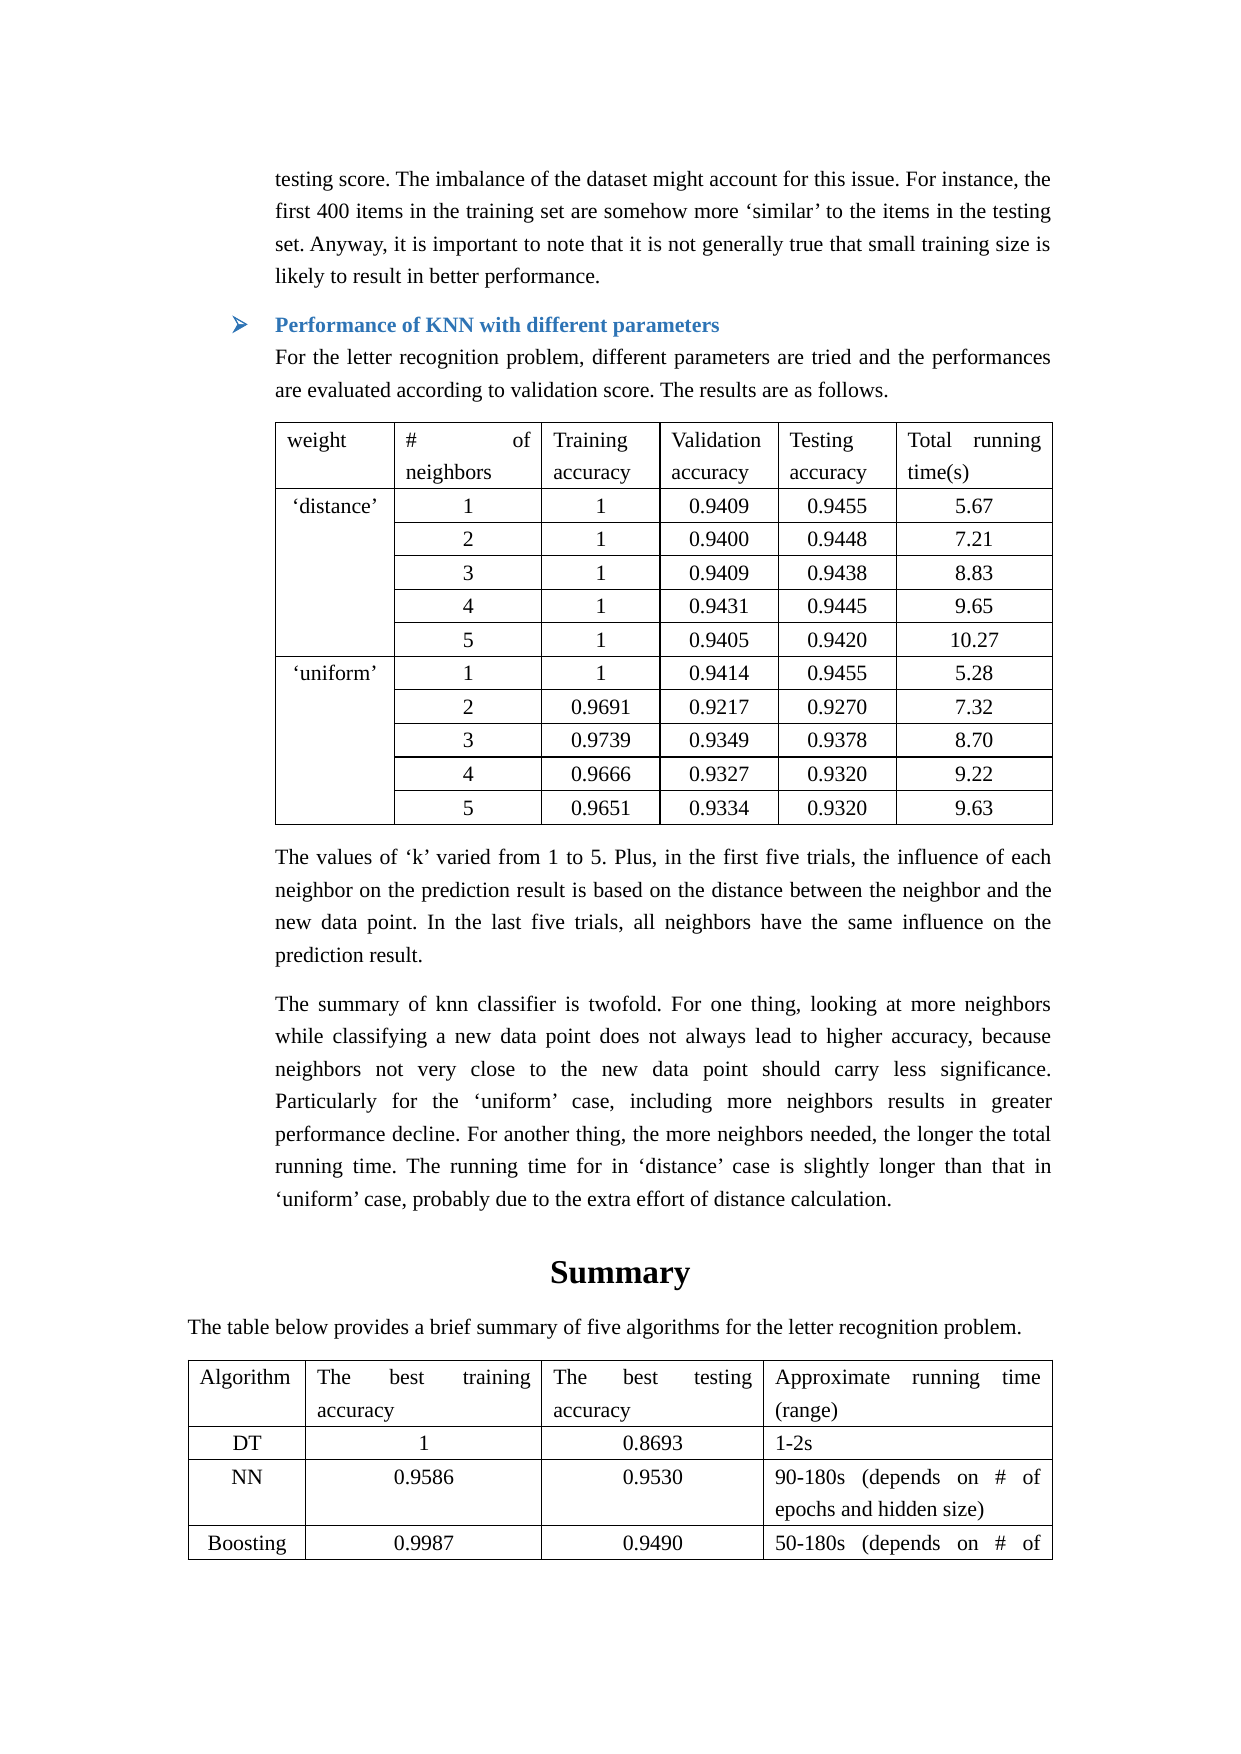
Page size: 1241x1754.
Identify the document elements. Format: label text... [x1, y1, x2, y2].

table_cell 4 [395, 590, 541, 622]
table_cell 1 [395, 489, 541, 522]
table_cell 0.9327 [661, 758, 778, 790]
table_cell 0.9586 [306, 1460, 541, 1525]
table_cell 8.70 [897, 724, 1052, 756]
table_cell 5.28 [897, 657, 1052, 689]
table_cell 0.9349 [661, 724, 778, 756]
table_cell 0.9651 [542, 791, 659, 823]
table_cell 0.9420 [779, 623, 896, 656]
table_cell 1 [542, 657, 659, 689]
table_header # of neighbors [395, 423, 541, 488]
table_cell 9.65 [897, 590, 1052, 622]
table_cell 3 [395, 724, 541, 756]
table_cell 1 [542, 623, 659, 656]
table_cell 10.27 [897, 623, 1052, 656]
table_cell 1 [542, 523, 659, 555]
table_cell DT [189, 1427, 305, 1459]
table_header Algorithm [189, 1361, 305, 1426]
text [275, 162, 1053, 292]
table_cell 0.9400 [661, 523, 778, 555]
table_cell ‘uniform’ [276, 657, 394, 823]
table_cell 0.9431 [661, 590, 778, 622]
table_cell Boosting [189, 1526, 305, 1559]
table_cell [764, 1526, 1052, 1559]
table_cell 1 [542, 590, 659, 622]
table_cell 9.63 [897, 791, 1052, 823]
table_cell 5.67 [897, 489, 1052, 522]
table_cell 0.9438 [779, 556, 896, 589]
table_cell 90-180s (depends on # of epochs and hidden size) [764, 1460, 1052, 1525]
table_header Total running time(s) [897, 423, 1052, 488]
table_header The best training accuracy [306, 1361, 541, 1426]
table_cell 2 [395, 523, 541, 555]
list For the letter recognition problem, different parameters are tried and the performances are evaluated according to validation score. The results are as follows. [275, 341, 1053, 406]
table_cell 1-2s [764, 1427, 1052, 1459]
table_cell 0.9666 [542, 758, 659, 790]
table_cell 2 [395, 690, 541, 723]
table_cell 9.22 [897, 758, 1052, 790]
table_cell ‘distance’ [276, 489, 394, 656]
table_cell 0.9270 [779, 690, 896, 723]
table_cell 1 [542, 556, 659, 589]
table_cell 5 [395, 623, 541, 656]
table_cell 0.9987 [306, 1526, 541, 1559]
list Performance of KNN with different parameters [231, 308, 1053, 341]
table_cell 1 [395, 657, 541, 689]
table_cell 0.9409 [661, 489, 778, 522]
table_cell 0.9448 [779, 523, 896, 555]
title Summary [187, 1239, 1053, 1304]
table_cell 0.9378 [779, 724, 896, 756]
table_cell 0.9320 [779, 791, 896, 823]
table_cell 0.9409 [661, 556, 778, 589]
table_cell 4 [395, 758, 541, 790]
table_cell 7.32 [897, 690, 1052, 723]
table_cell 0.9217 [661, 690, 778, 723]
table_cell 0.9414 [661, 657, 778, 689]
table_cell 0.9455 [779, 489, 896, 522]
table_cell 0.9455 [779, 657, 896, 689]
table_header Approximate running time (range) [764, 1361, 1052, 1426]
table_cell 0.9320 [779, 758, 896, 790]
table_cell 5 [395, 791, 541, 823]
table_cell 0.9490 [542, 1526, 763, 1559]
table_cell 1 [306, 1427, 541, 1459]
table_cell 0.9334 [661, 791, 778, 823]
table_cell 0.8693 [542, 1427, 763, 1459]
table_cell 7.21 [897, 523, 1052, 555]
text The table below provides a brief summary of five algorithms for the letter recognition problem. [187, 1311, 1053, 1343]
table_cell 3 [395, 556, 541, 589]
table_cell NN [189, 1460, 305, 1525]
table_cell 1 [542, 489, 659, 522]
list The values of ‘k’ varied from 1 to 5. Plus, in the first five trials, the influence of each neighbor on the prediction result is based on the distance between the neighbor and the new data point. In the last five trials, all neighbors have the same influence on the prediction result. [275, 841, 1053, 971]
list The summary of knn classifier is twofold. For one thing, looking at more neighbors while classifying a new data point does not always lead to higher accuracy, because neighbors not very close to the new data point should carry less significance. Particularly for the ‘uniform’ case, including more neighbors results in greater performance decline. For another thing, the more neighbors needed, the longer the total running time. The running time for in ‘distance’ case is slightly longer than that in ‘uniform’ case, probably due to the extra effort of distance calculation. [275, 987, 1053, 1214]
table_cell 0.9445 [779, 590, 896, 622]
table_cell 0.9739 [542, 724, 659, 756]
table_cell 0.9405 [661, 623, 778, 656]
table_cell 8.83 [897, 556, 1052, 589]
table_header weight [276, 423, 394, 488]
table_header Training accuracy [542, 423, 659, 488]
table_cell 0.9691 [542, 690, 659, 723]
table_header Testing accuracy [779, 423, 896, 488]
table_cell 0.9530 [542, 1460, 763, 1525]
table_header Validation accuracy [661, 423, 778, 488]
table_header The best testing accuracy [542, 1361, 763, 1426]
